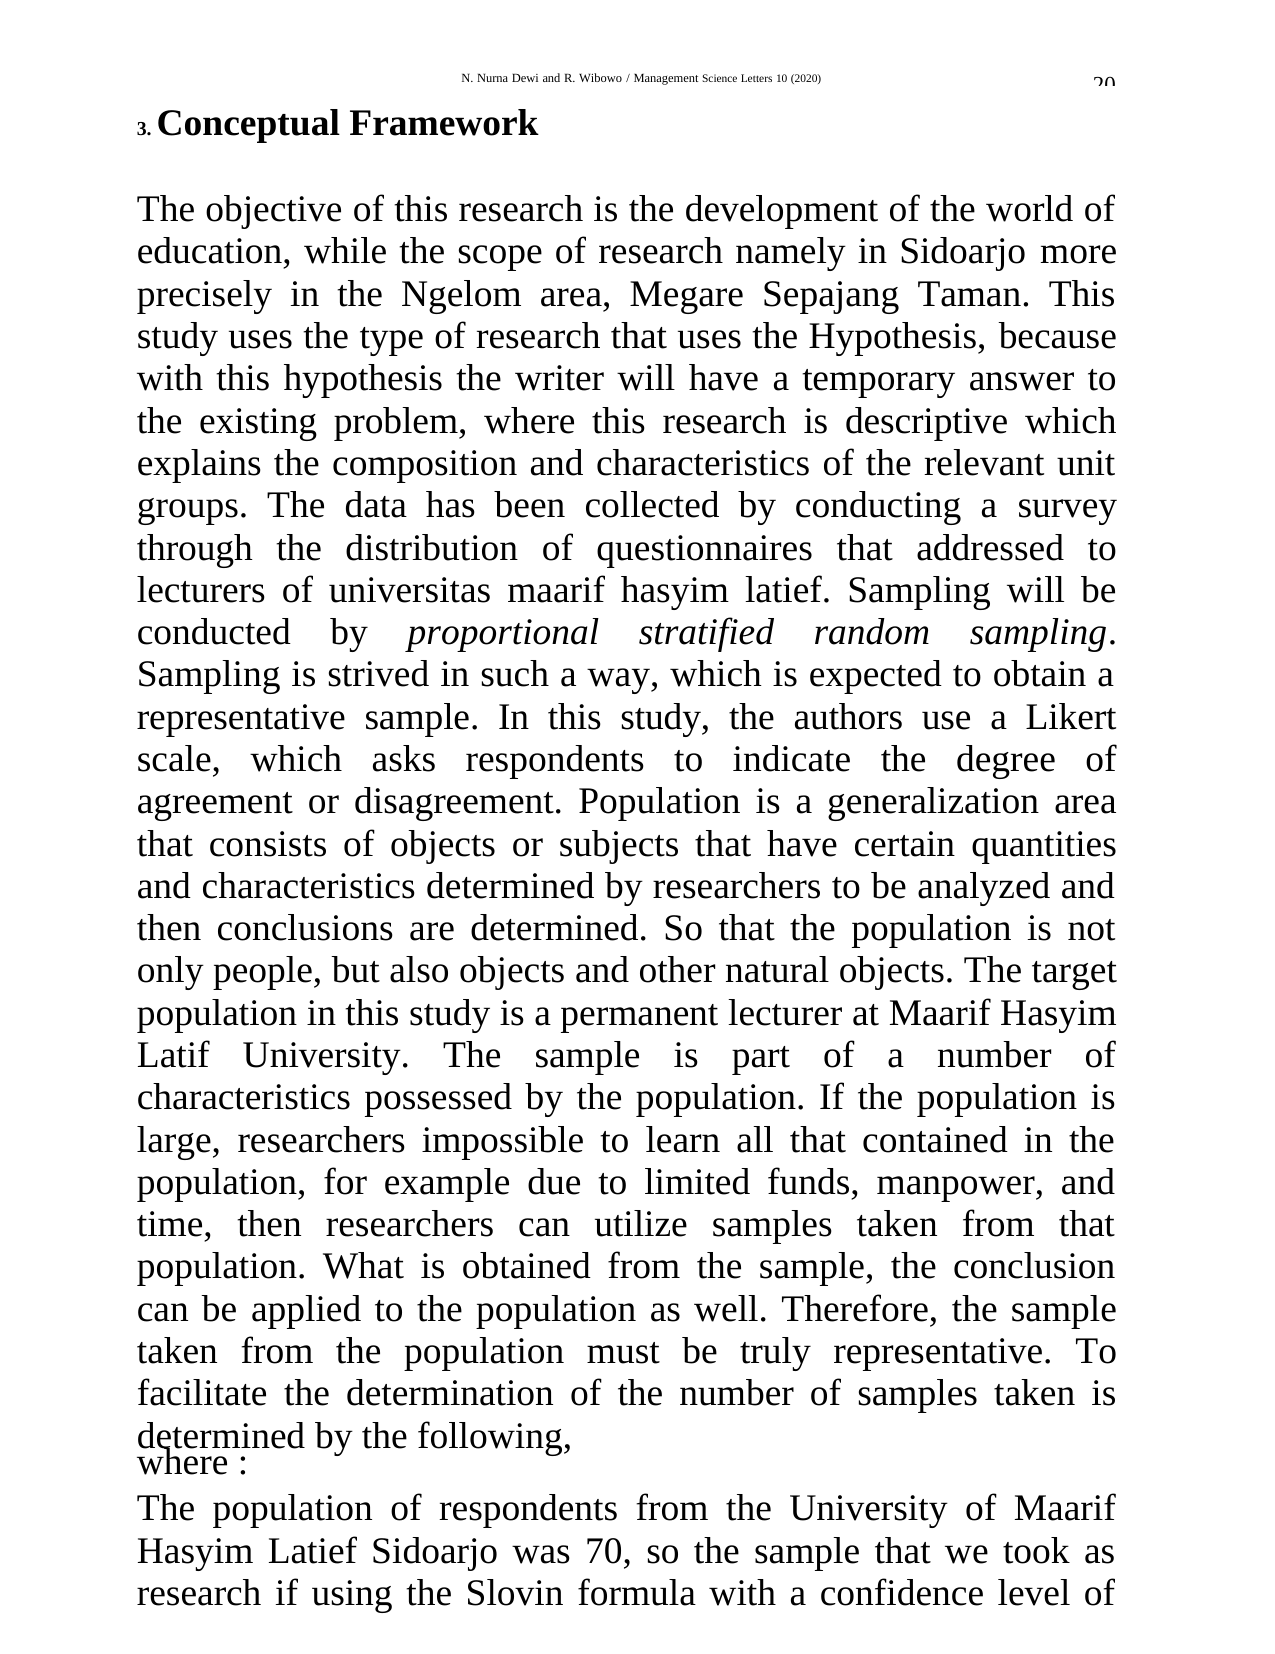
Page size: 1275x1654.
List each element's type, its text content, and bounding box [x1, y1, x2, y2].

text The objective of this research is the development of the world of education, while the scope of research namely in Sidoarjo more precisely in the Ngelom area, Megare Sepajang Taman. This study uses the type of research that uses the Hypothesis, because with this hypothesis the writer will have a temporary answer to the existing problem, where this research is descriptive which explains the composition and characteristics of the relevant unit groups. The data has been collected by conducting a survey through the distribution of questionnaires that addressed to lecturers of universitas maarif hasyim latief. Sampling will be conducted by proportional stratified random sampling. Sampling is strived in such a way, which is expected to obtain a representative sample. In this study, the authors use a Likert scale, which asks respondents to indicate the degree of agreement or disagreement. Population is a generalization area that consists of objects or subjects that have certain quantities and characteristics determined by researchers to be analyzed and then conclusions are determined. So that the population is not only people, but also objects and other natural objects. The target population in this study is a permanent lecturer at Maarif Hasyim Latif University. The sample is part of a number of characteristics possessed by the population. If the population is large, researchers impossible to learn all that contained in the population, for example due to limited funds, manpower, and time, then researchers can utilize samples taken from that population. What is obtained from the sample, the conclusion can be applied to the population as well. Therefore, the sample taken from the population must be truly representative. To facilitate the determination of the number of samples taken is determined by the following, [137, 187, 1117, 1456]
text where : [137, 1456, 1131, 1478]
subtitle Conceptual Framework [137, 100, 1131, 143]
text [137, 1487, 1117, 1614]
